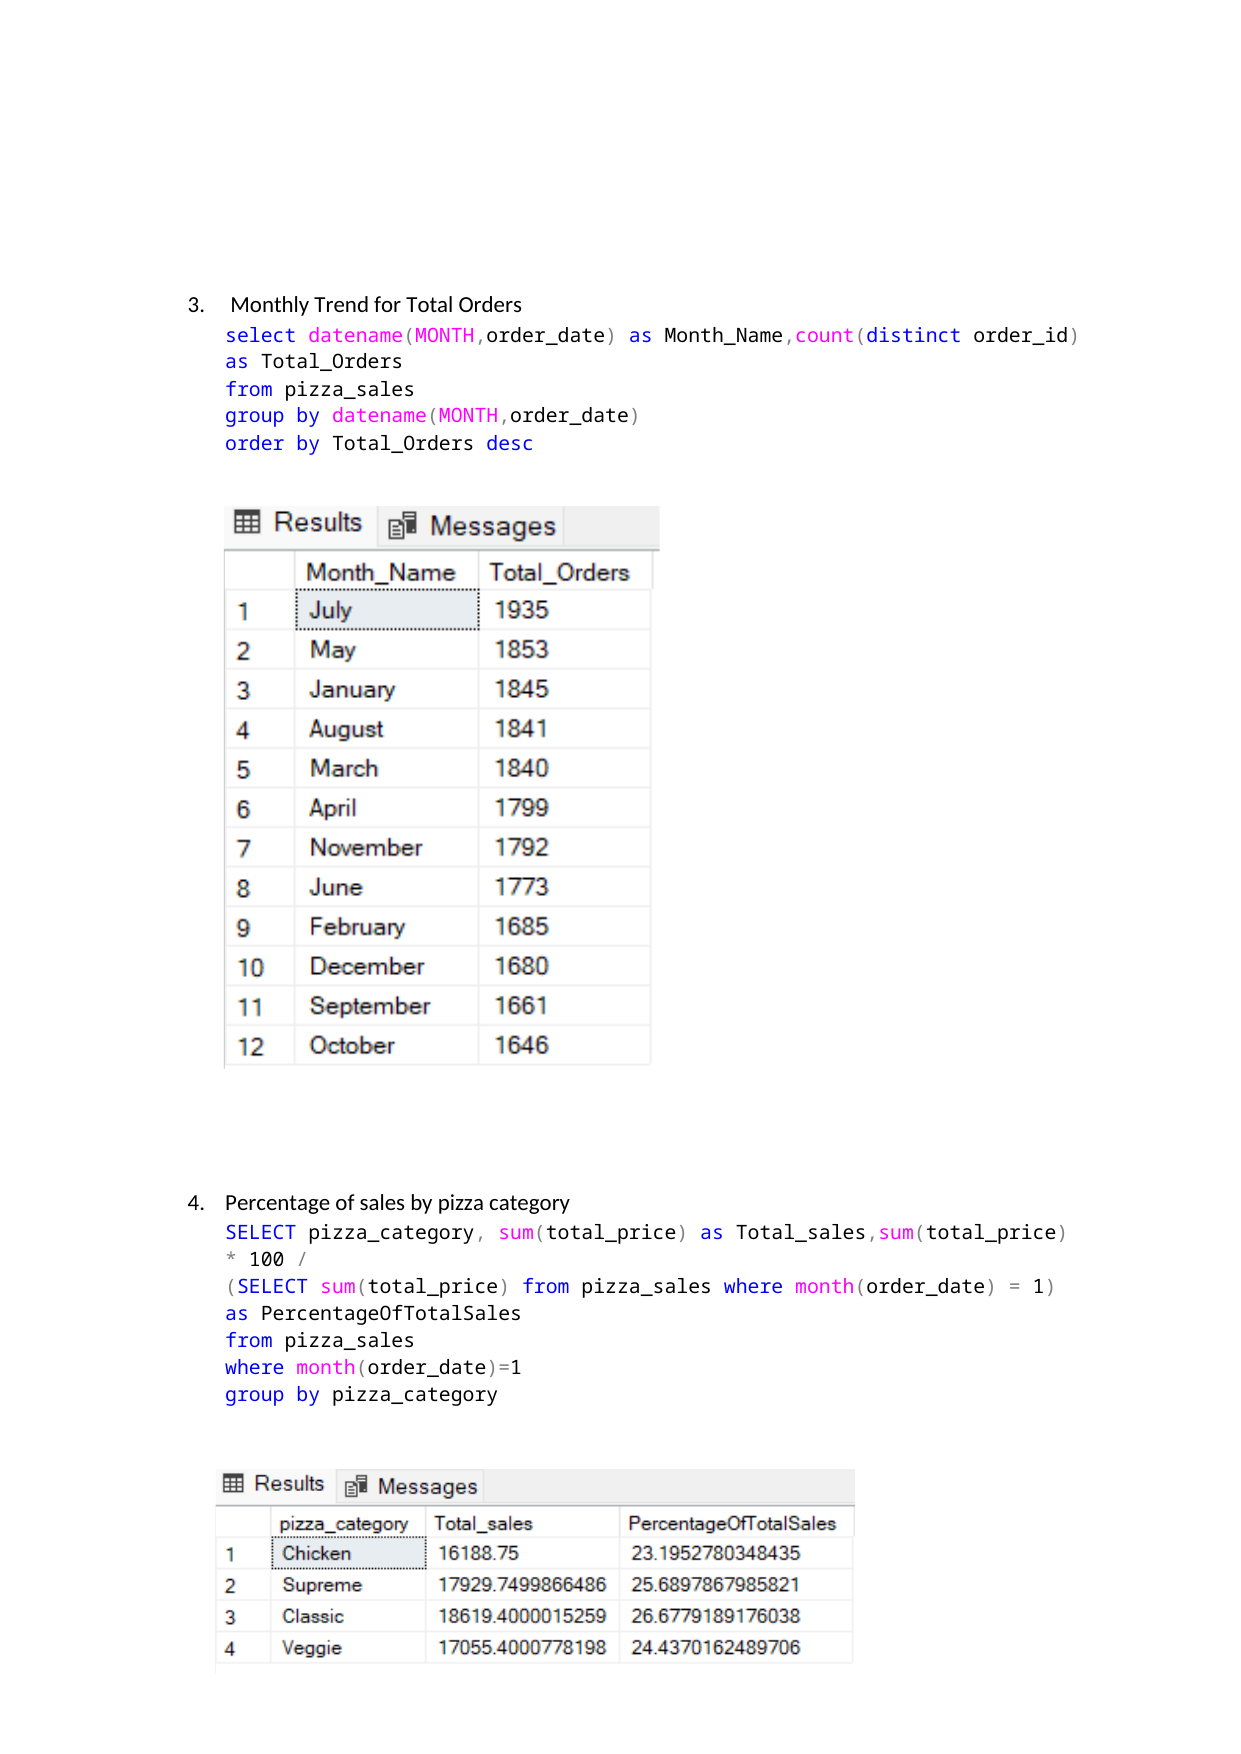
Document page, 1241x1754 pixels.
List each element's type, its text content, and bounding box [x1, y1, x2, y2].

list select datename(MONTH,order_date) as Month_Name,count(distinct order_id) as Total_Orders [225, 321, 1090, 375]
list Monthly Trend for Total Orders [187, 291, 1090, 319]
list from pizza_sales [225, 1326, 1090, 1353]
picture [221, 506, 659, 1066]
list (SELECT sum(total_price) from pizza_sales where month(order_date) = 1) as PercentageOfTotalSales [225, 1272, 1090, 1326]
list group by datename(MONTH,order_date) [225, 402, 1090, 429]
list from pizza_sales [225, 375, 1090, 402]
list group by pizza_category [225, 1380, 1090, 1407]
list Percentage of sales by pizza category [187, 1188, 1090, 1216]
list order by Total_Orders desc [225, 429, 1090, 456]
list where month(order_date)=1 [225, 1353, 1090, 1380]
picture [214, 1469, 854, 1672]
list SELECT pizza_category, sum(total_price) as Total_sales,sum(total_price) * 100 / [225, 1218, 1090, 1272]
